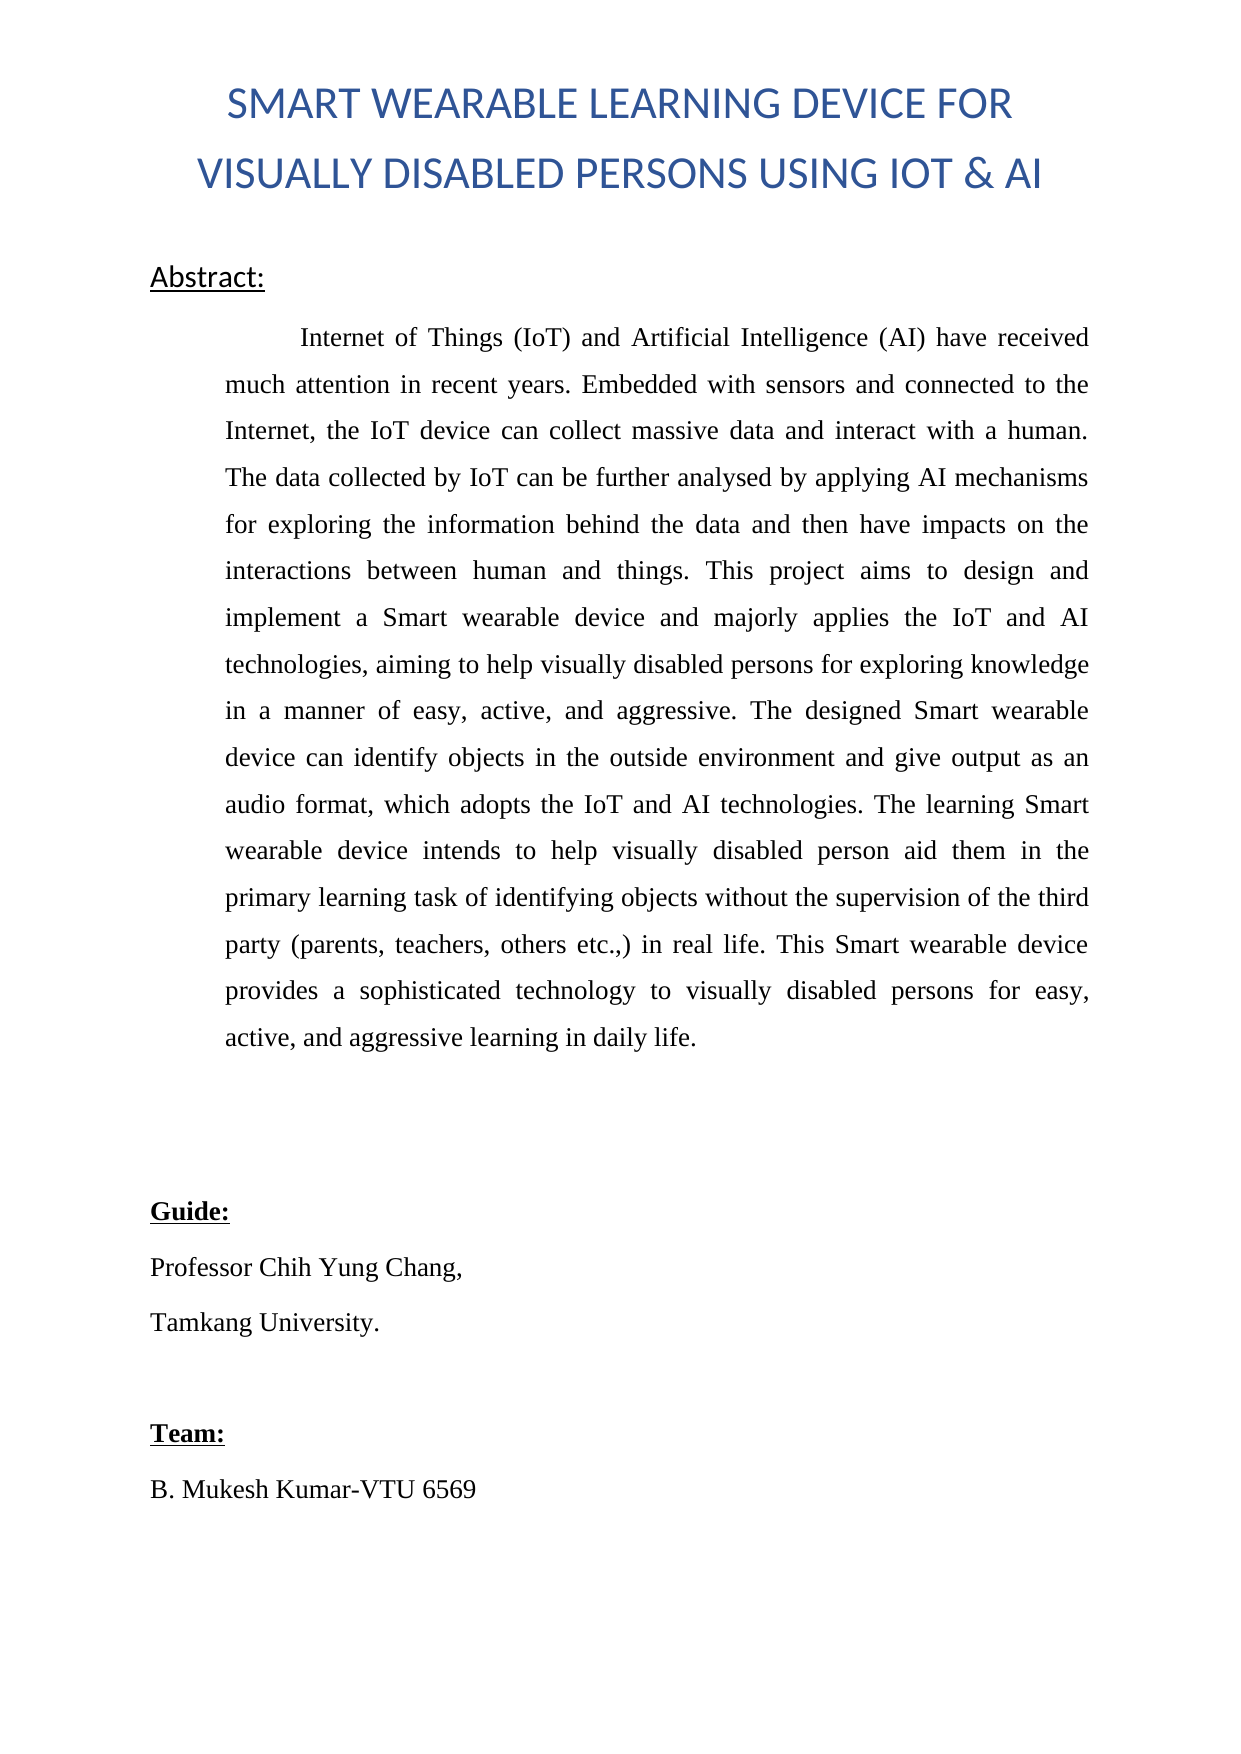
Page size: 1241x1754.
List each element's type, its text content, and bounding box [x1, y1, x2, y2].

text Abstract: [150, 257, 1090, 295]
text Professor Chih Yung Chang, [150, 1251, 1090, 1282]
text Internet of Things (IoT) and Artificial Intelligence (AI) have received much attention in recent years. Embedded with sensors and connected to the Internet, the IoT device can collect massive data and interact with a human. The data collected by IoT can be further analysed by applying AI mechanisms for exploring the information behind the data and then have impacts on the interactions between human and things. This project aims to design and implement a Smart wearable device and majorly applies the IoT and AI technologies, aiming to help visually disabled persons for exploring knowledge in a manner of easy, active, and aggressive. The designed Smart wearable device can identify objects in the outside environment and give output as an audio format, which adopts the IoT and AI technologies. The learning Smart wearable device intends to help visually disabled person aid them in the primary learning task of identifying objects without the supervision of the third party (parents, teachers, others etc.,) in real life. This Smart wearable device provides a sophisticated technology to visually disabled persons for easy, active, and aggressive learning in daily life. [225, 321, 1090, 1052]
text Tamkang University. [150, 1307, 1090, 1338]
text Team: [150, 1418, 1090, 1449]
text Guide: [150, 1196, 1090, 1227]
text B. Mukesh Kumar-VTU 6569 [150, 1473, 1090, 1504]
